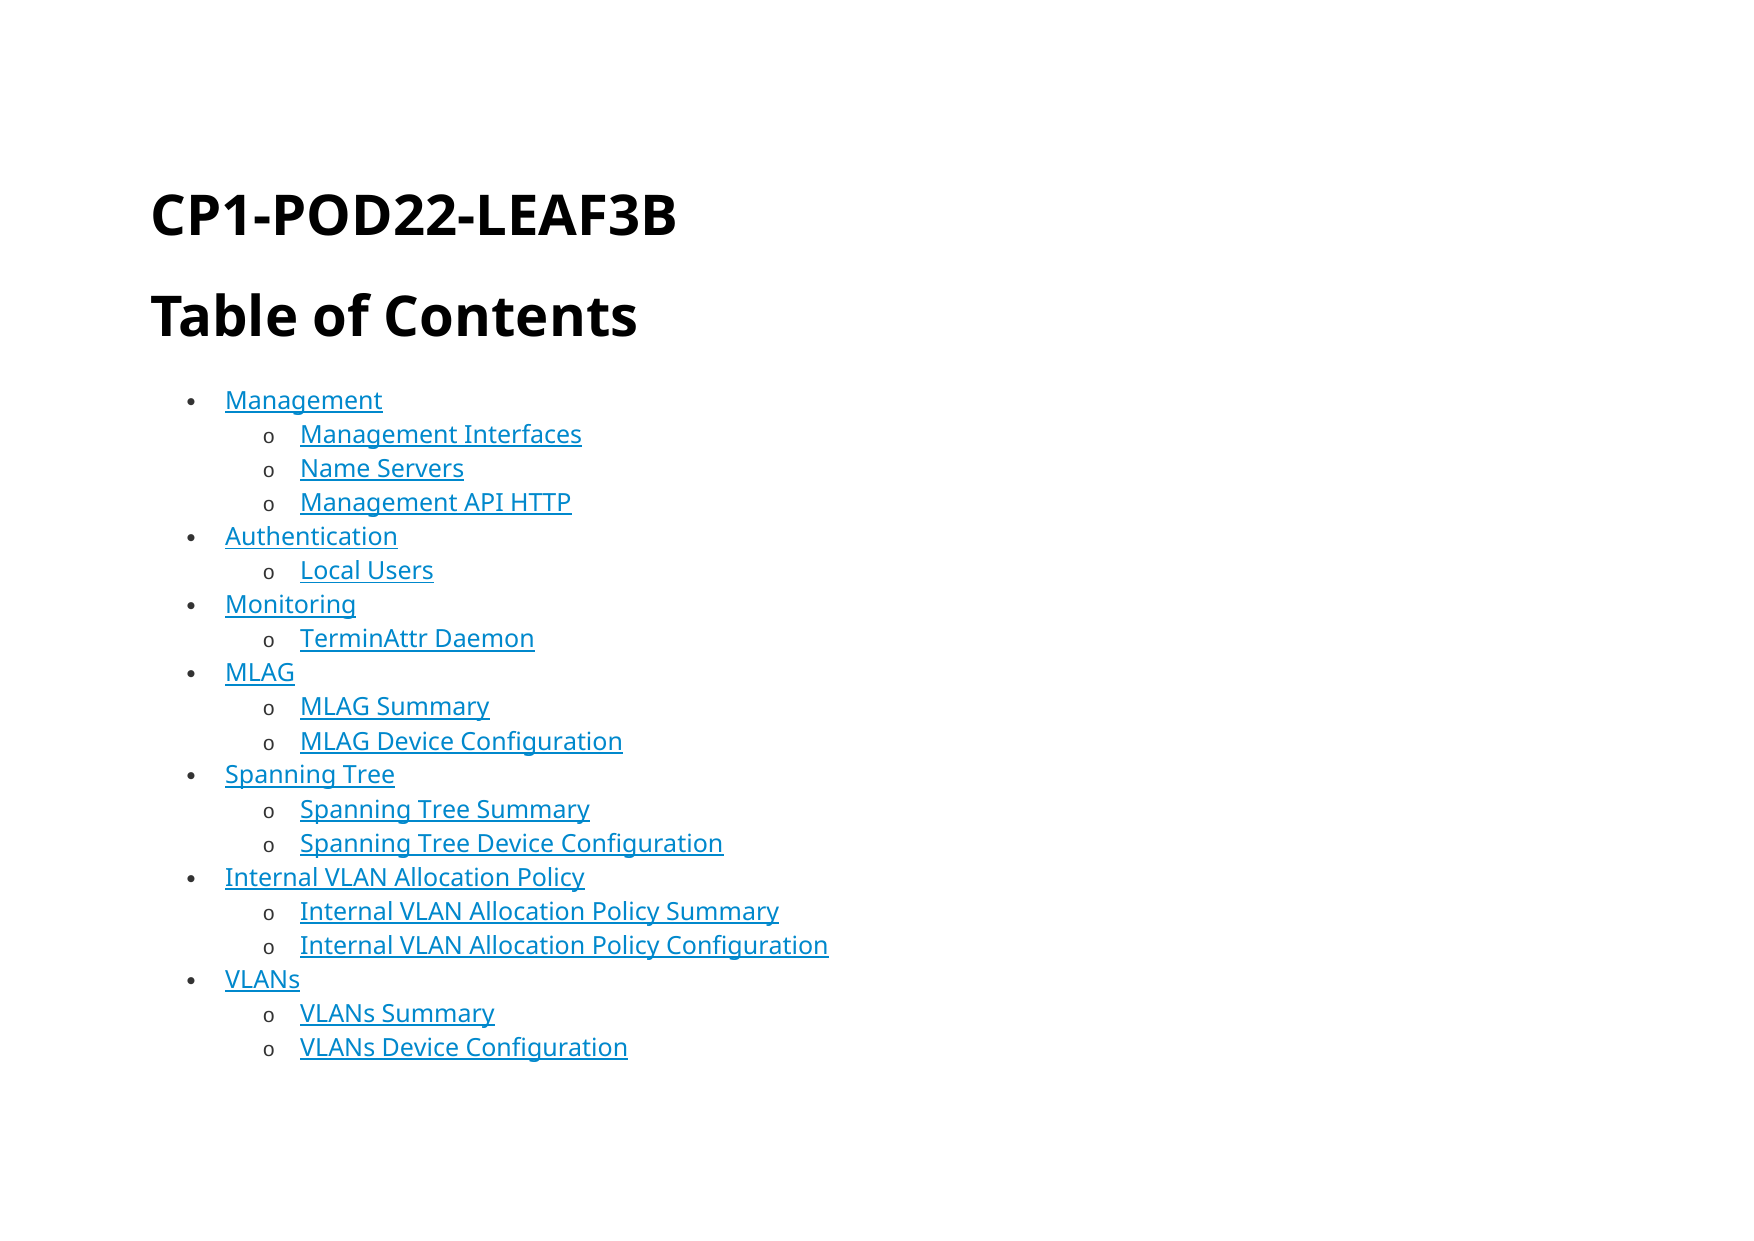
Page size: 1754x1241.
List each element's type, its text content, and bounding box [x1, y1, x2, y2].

list Spanning Tree [187, 757, 1604, 791]
list Internal VLAN Allocation Policy [187, 859, 1604, 893]
list MLAG [187, 655, 1604, 689]
list Monitoring [187, 587, 1604, 621]
list Spanning Tree Summary [262, 791, 1604, 825]
text CP1-POD22-LEAF3B [150, 175, 1604, 252]
list Management API HTTP [262, 485, 1604, 519]
list Internal VLAN Allocation Policy Configuration [262, 927, 1604, 962]
list Management Interfaces [262, 417, 1604, 451]
list Spanning Tree Device Configuration [262, 825, 1604, 859]
list TerminAttr Daemon [262, 621, 1604, 655]
list Internal VLAN Allocation Policy Summary [262, 893, 1604, 927]
list VLANs Device Configuration [262, 1030, 1604, 1064]
list Management [187, 382, 1604, 417]
list Local Users [262, 553, 1604, 587]
list MLAG Summary [262, 689, 1604, 723]
list VLANs Summary [262, 996, 1604, 1030]
list Name Servers [262, 451, 1604, 485]
list VLANs [187, 962, 1604, 996]
list Authentication [187, 519, 1604, 553]
text Table of Contents [150, 277, 1604, 353]
list MLAG Device Configuration [262, 723, 1604, 757]
